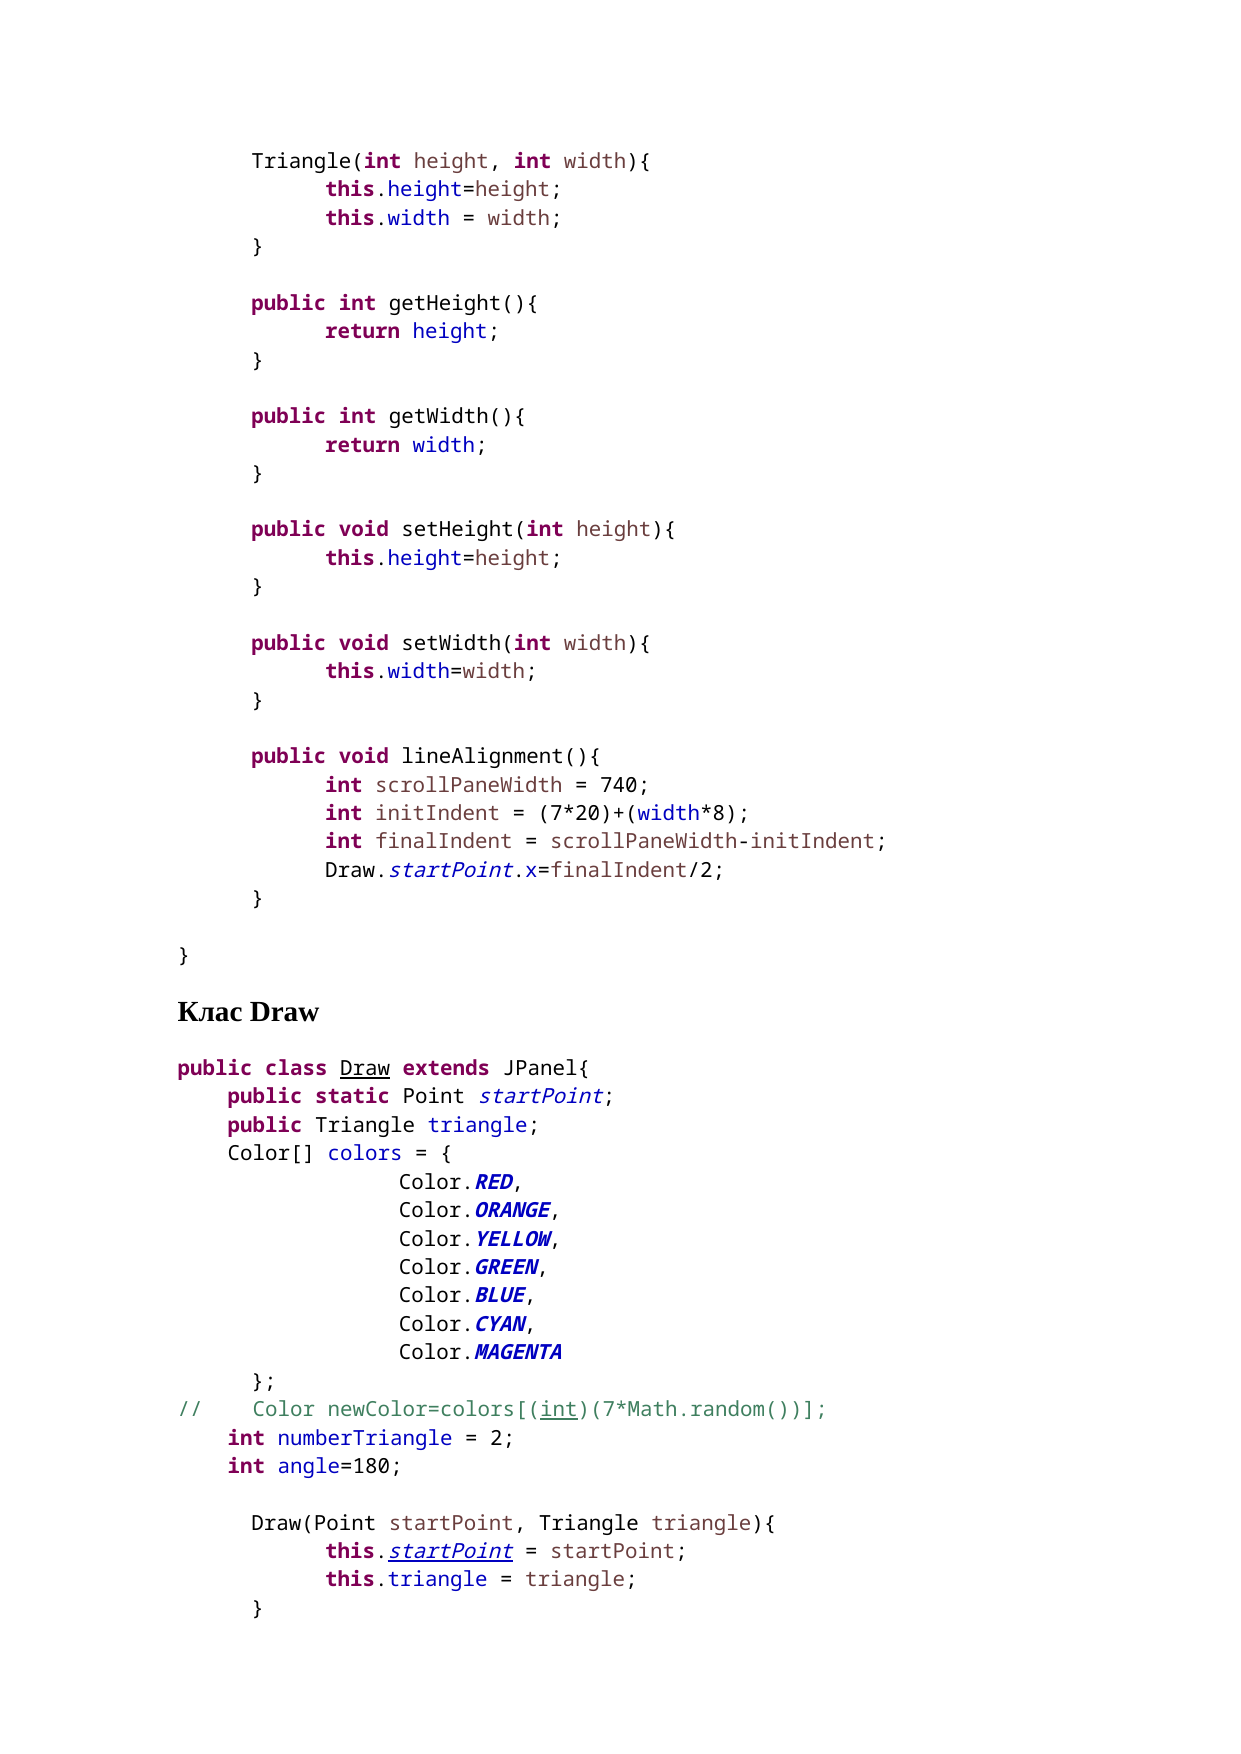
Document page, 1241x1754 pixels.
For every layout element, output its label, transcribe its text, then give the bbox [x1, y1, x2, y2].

text } [177, 231, 1152, 260]
text this.width=width; [177, 656, 1152, 685]
text int numberTriangle = 2; [177, 1423, 1152, 1451]
text Color.YELLOW, [177, 1224, 1152, 1252]
text public int getHeight(){ [177, 288, 1152, 316]
text this.height=height; [177, 543, 1152, 571]
text int finalIndent = scrollPaneWidth-initIndent; [177, 827, 1152, 855]
text Color.MAGENTA [177, 1337, 1152, 1366]
text public void lineAlignment(){ [177, 741, 1152, 770]
text Color.ORANGE, [177, 1195, 1152, 1224]
text Клас Draw [177, 994, 1152, 1027]
text }; [177, 1366, 1152, 1394]
text Color.BLUE, [177, 1281, 1152, 1309]
text return width; [177, 430, 1152, 458]
text Color.GREEN, [177, 1252, 1152, 1281]
text Color.CYAN, [177, 1309, 1152, 1337]
text this.height=height; [177, 174, 1152, 203]
text public Triangle triangle; [177, 1110, 1152, 1138]
text } [177, 685, 1152, 713]
text } [177, 1593, 1152, 1621]
text int angle=180; [177, 1451, 1152, 1480]
text Color.RED, [177, 1167, 1152, 1195]
text // Color newColor=colors[(int)(7*Math.random())]; [177, 1394, 1152, 1423]
text Color[] colors = { [177, 1138, 1152, 1167]
text Triangle(int height, int width){ [177, 146, 1152, 174]
text public int getWidth(){ [177, 401, 1152, 430]
text return height; [177, 316, 1152, 345]
text this.triangle = triangle; [177, 1564, 1152, 1593]
text } [177, 883, 1152, 912]
text } [177, 458, 1152, 487]
text } [177, 571, 1152, 600]
text public class Draw extends JPanel{ [177, 1053, 1152, 1082]
text this.width = width; [177, 203, 1152, 231]
text int scrollPaneWidth = 740; [177, 770, 1152, 798]
text Draw.startPoint.x=finalIndent/2; [177, 855, 1152, 883]
text } [177, 345, 1152, 373]
text Draw(Point startPoint, Triangle triangle){ [177, 1508, 1152, 1536]
text } [177, 940, 1152, 969]
text this.startPoint = startPoint; [177, 1536, 1152, 1564]
text public void setWidth(int width){ [177, 628, 1152, 656]
text public void setHeight(int height){ [177, 514, 1152, 543]
text public static Point startPoint; [177, 1082, 1152, 1110]
text int initIndent = (7*20)+(width*8); [177, 798, 1152, 827]
